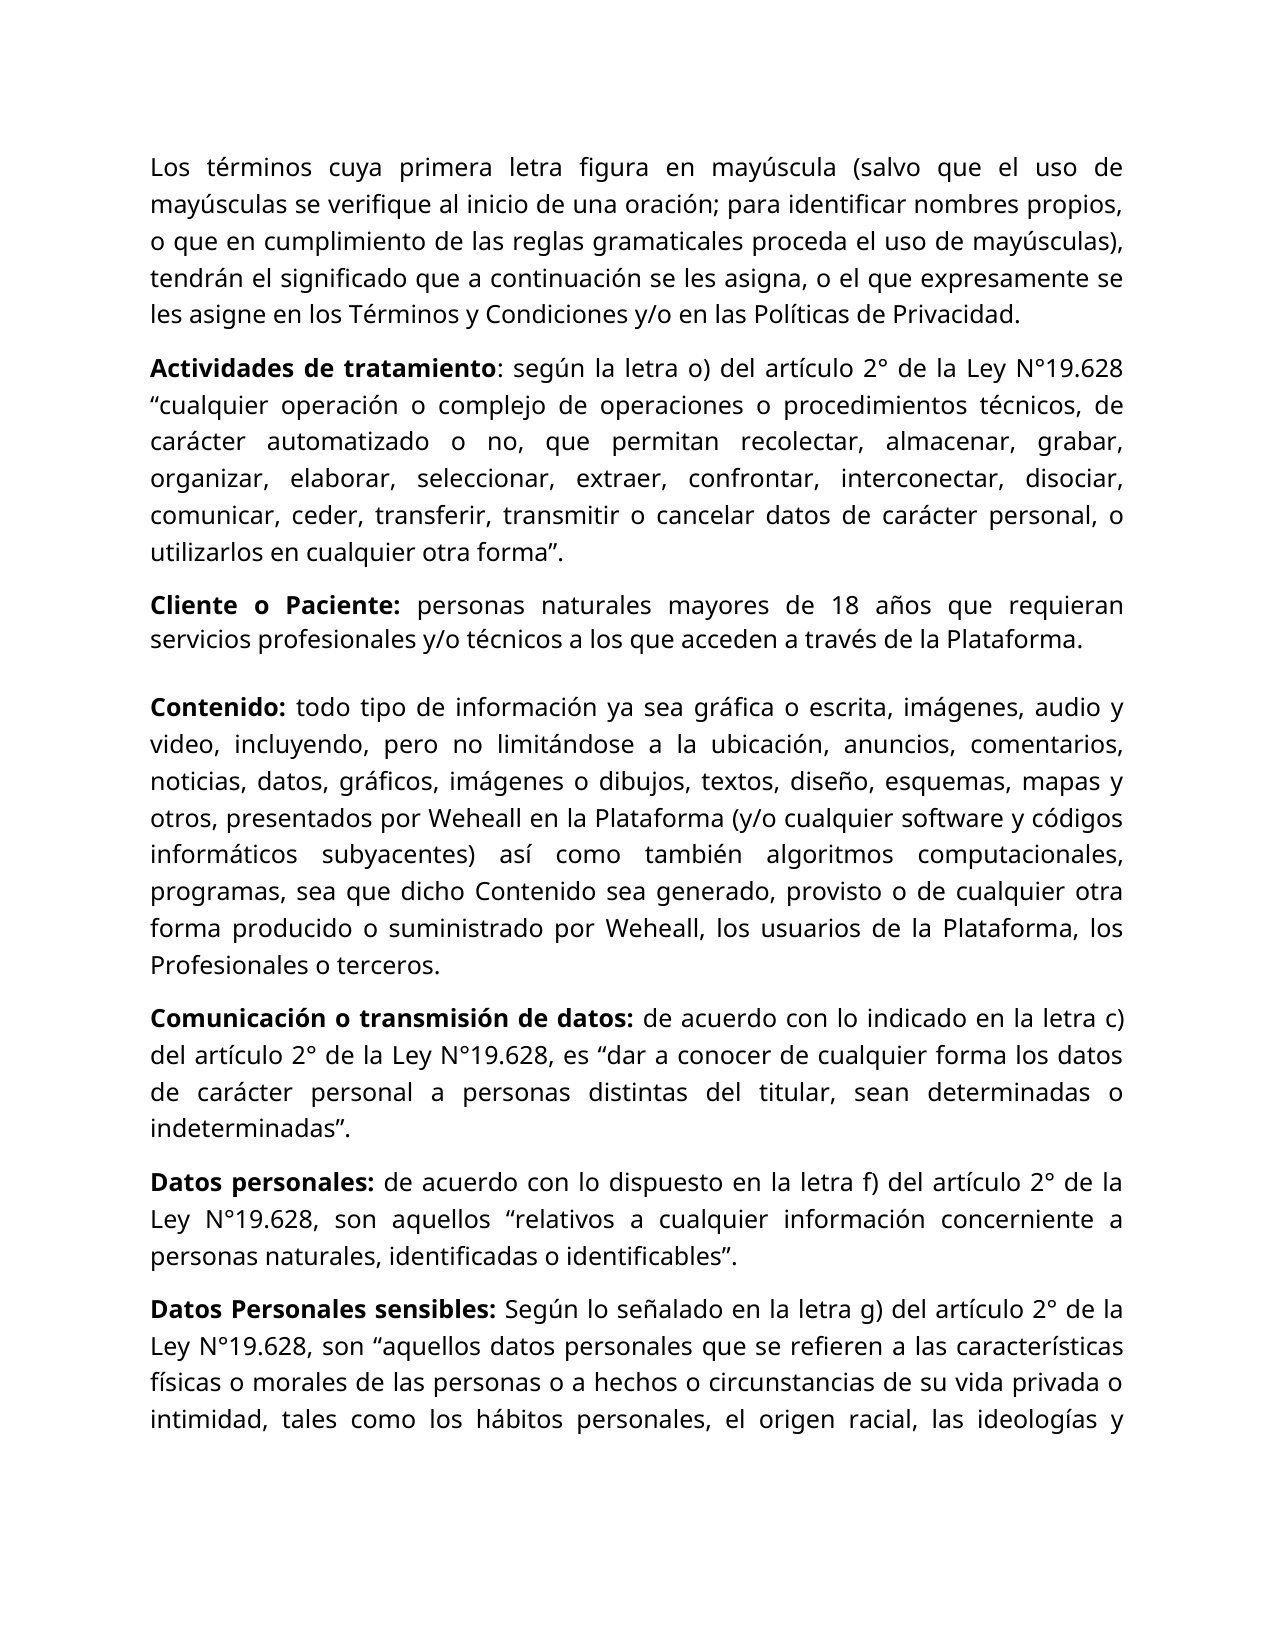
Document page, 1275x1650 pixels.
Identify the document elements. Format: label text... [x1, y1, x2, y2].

text Contenido: todo tipo de información ya sea gráfica o escrita, imágenes, audio y video, incluyendo, pero no limitándose a la ubicación, anuncios, comentarios, noticias, datos, gráficos, imágenes o dibujos, textos, diseño, esquemas, mapas y otros, presentados por Weheall en la Plataforma (y/o cualquier software y códigos informáticos subyacentes) así como también algoritmos computacionales, programas, sea que dicho Contenido sea generado, provisto o de cualquier otra forma producido o suministrado por Weheall, los usuarios de la Plataforma, los Profesionales o terceros. [150, 690, 1125, 981]
text Cliente o Paciente: personas naturales mayores de 18 años que requieran servicios profesionales y/o técnicos a los que acceden a través de la Plataforma. [150, 588, 1125, 656]
text Actividades de tratamiento: según la letra o) del artículo 2° de la Ley N°19.628 “cualquier operación o complejo de operaciones o procedimientos técnicos, de carácter automatizado o no, que permitan recolectar, almacenar, grabar, organizar, elaborar, seleccionar, extraer, confrontar, interconectar, disociar, comunicar, ceder, transferir, transmitir o cancelar datos de carácter personal, o utilizarlos en cualquier otra forma”. [150, 351, 1125, 568]
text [150, 1292, 1125, 1436]
text Datos personales: de acuerdo con lo dispuesto en la letra f) del artículo 2° de la Ley N°19.628, son aquellos “relativos a cualquier información concerniente a personas naturales, identificadas o identificables”. [150, 1164, 1125, 1272]
text Los términos cuya primera letra figura en mayúscula (salvo que el uso de mayúsculas se verifique al inicio de una oración; para identificar nombres propios, o que en cumplimiento de las reglas gramaticales proceda el uso de mayúsculas), tendrán el significado que a continuación se les asigna, o el que expresamente se les asigne en los Términos y Condiciones y/o en las Políticas de Privacidad. [150, 150, 1125, 331]
text Comunicación o transmisión de datos: de acuerdo con lo indicado en la letra c) del artículo 2° de la Ley N°19.628, es “dar a conocer de cualquier forma los datos de carácter personal a personas distintas del titular, sean determinadas o indeterminadas”. [150, 1001, 1125, 1145]
